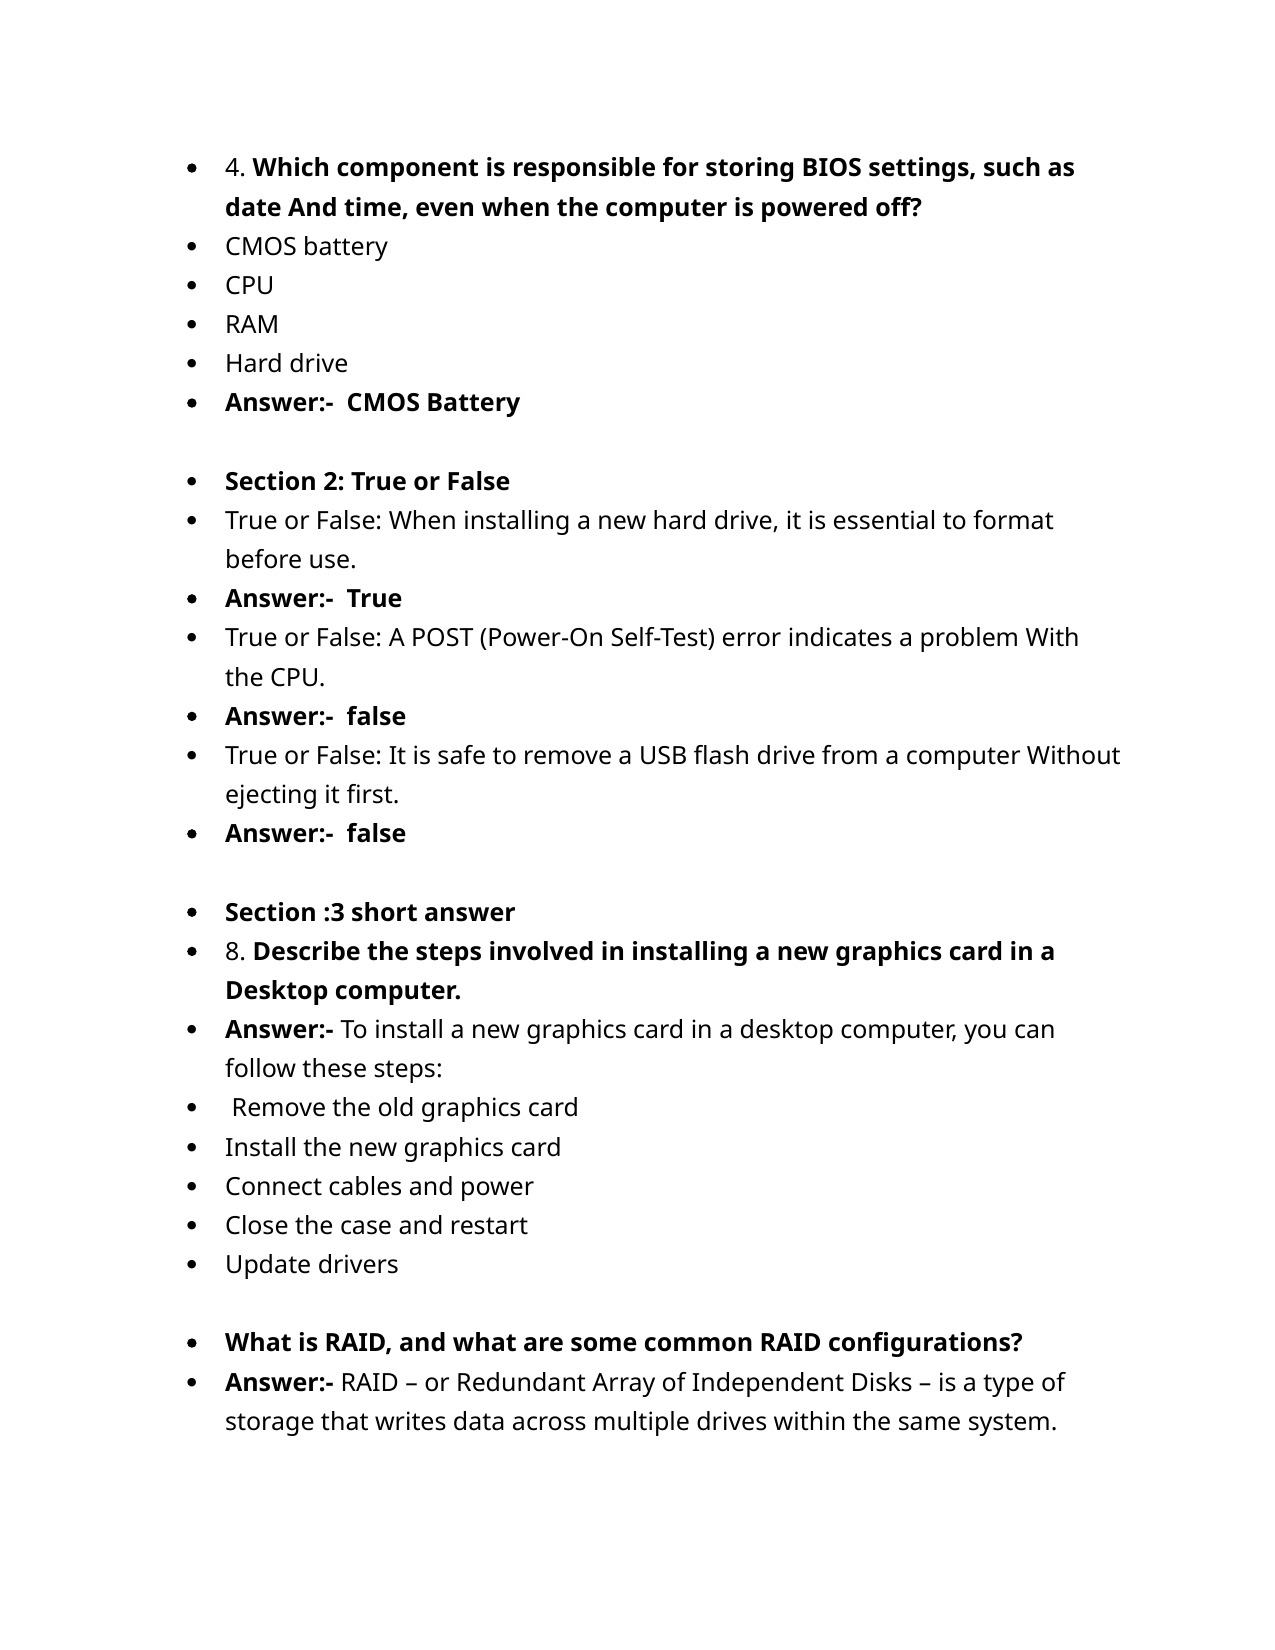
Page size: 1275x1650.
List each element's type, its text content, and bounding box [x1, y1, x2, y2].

list Hard drive [187, 346, 1125, 380]
list 4. Which component is responsible for storing BIOS settings, such as date And time, even when the computer is powered off? [187, 150, 1125, 223]
list CMOS battery [187, 228, 1125, 262]
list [187, 1364, 1125, 1437]
list True or False: When installing a new hard drive, it is essential to format before use. [187, 502, 1125, 576]
list True or False: It is safe to remove a USB flash drive from a computer Without ejecting it first. [187, 737, 1125, 811]
list What is RAID, and what are some common RAID configurations? [187, 1325, 1125, 1359]
list True or False: A POST (Power-On Self-Test) error indicates a problem With the CPU. [187, 620, 1125, 693]
list Answer:- To install a new graphics card in a desktop computer, you can follow these steps: [187, 1012, 1125, 1085]
list Answer:- True [187, 581, 1125, 615]
list Section 2: True or False [187, 463, 1125, 497]
list Answer:- false [187, 698, 1125, 732]
list Close the case and restart [187, 1207, 1125, 1242]
list Connect cables and power [187, 1168, 1125, 1202]
list 8. Describe the steps involved in installing a new graphics card in a Desktop computer. [187, 933, 1125, 1007]
list Remove the old graphics card [187, 1090, 1125, 1124]
list CPU [187, 267, 1125, 302]
list Section :3 short answer [187, 894, 1125, 928]
list Answer:- CMOS Battery [187, 385, 1125, 419]
list Answer:- false [187, 816, 1125, 850]
list Install the new graphics card [187, 1129, 1125, 1163]
list RAM [187, 307, 1125, 341]
list Update drivers [187, 1247, 1125, 1281]
